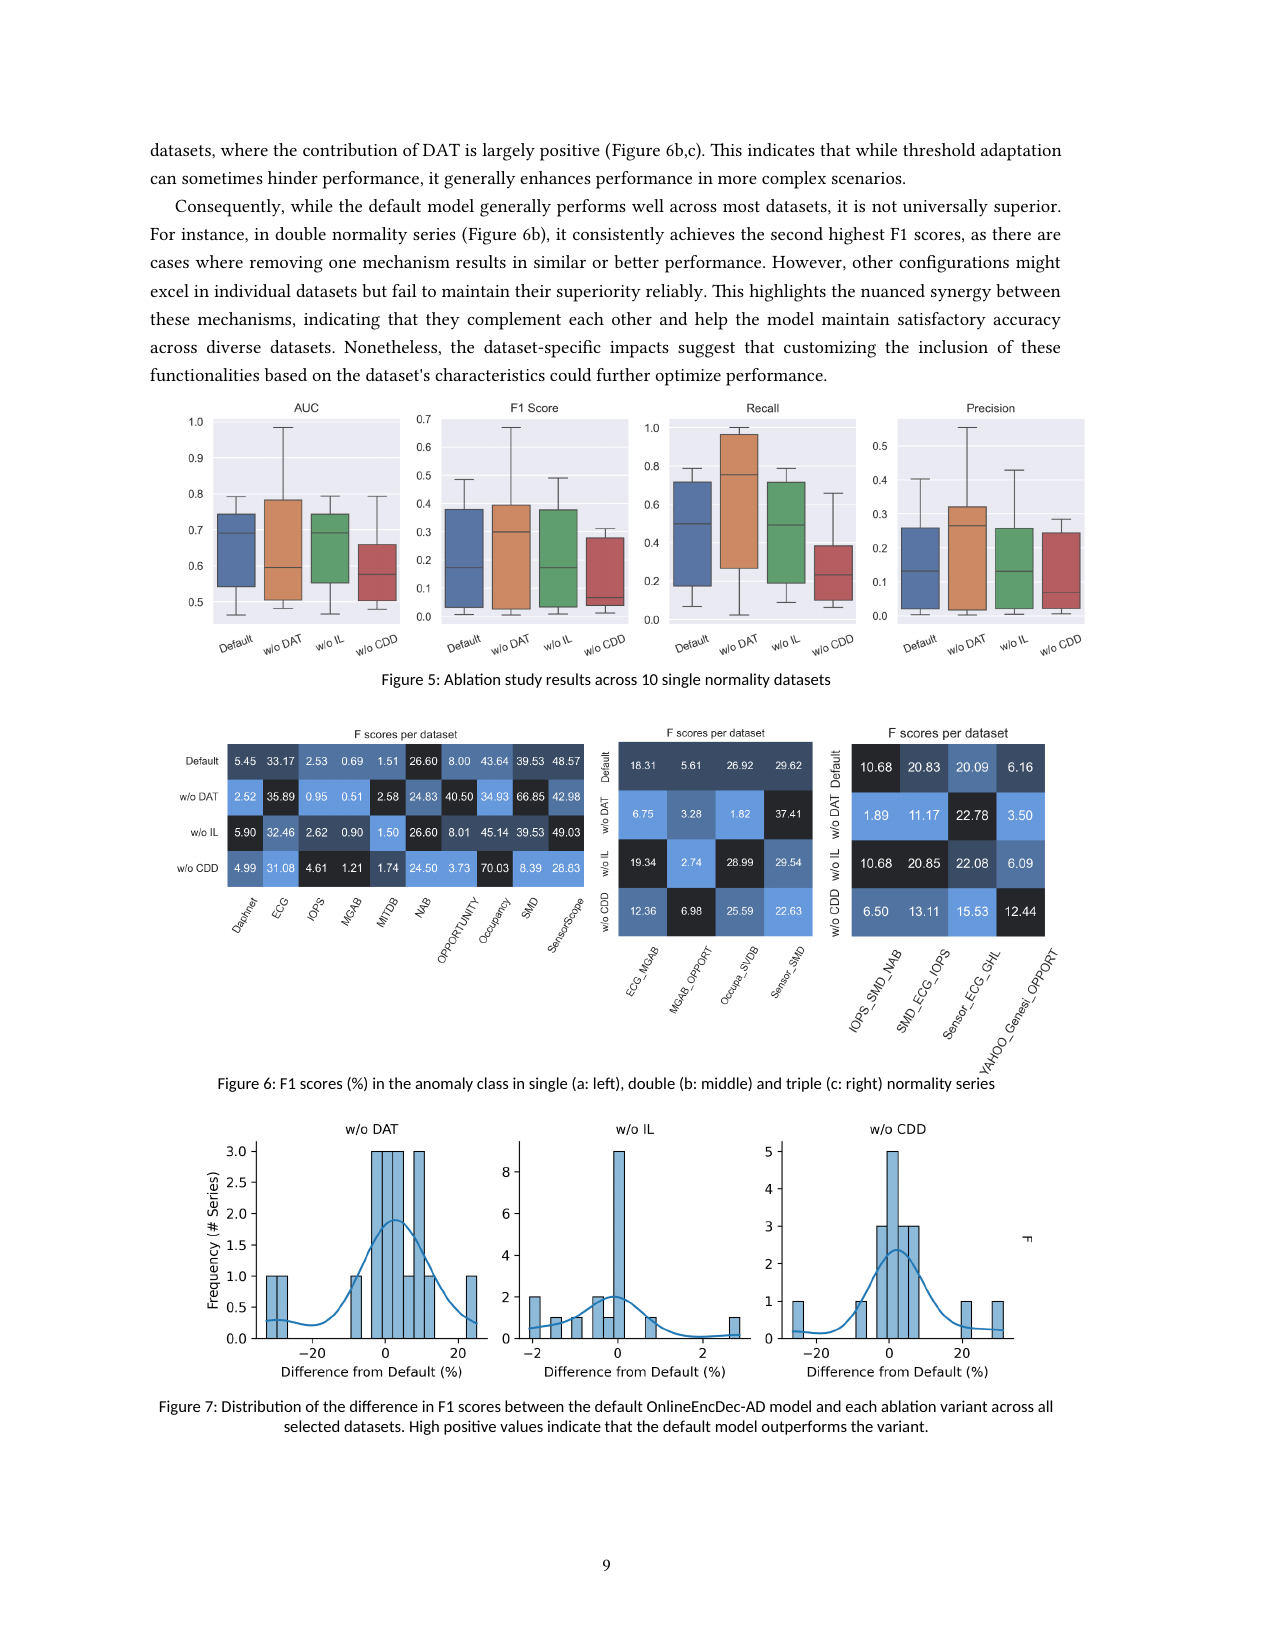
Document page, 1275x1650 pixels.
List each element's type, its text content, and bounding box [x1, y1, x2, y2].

picture [175, 386, 1100, 657]
text Figure 6: F1 scores (%) in the anomaly class in single (a: left), double (b: middle) and triple (c: right) normality series [150, 1073, 1062, 1093]
picture [193, 1114, 1045, 1384]
text Figure 5: Ablation study results across 10 single normality datasets [150, 669, 1062, 690]
text Figure 7: Distribution of the difference in F1 scores between the default OnlineEncDec-AD model and each ablation variant across all selected datasets. High positive values indicate that the default model outperforms the variant. [150, 1396, 1062, 1437]
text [150, 133, 1062, 189]
picture [175, 727, 1060, 1074]
text Consequently, while the default model generally performs well across most datasets, it is not universally superior. For instance, in double normality series (Figure 6b), it consistently achieves the second highest F1 scores, as there are cases where removing one mechanism results in similar or better performance. However, other configurations might excel in individual datasets but fail to maintain their superiority reliably. This highlights the nuanced synergy between these mechanisms, indicating that they complement each other and help the model maintain satisfactory accuracy across diverse datasets. Nonetheless, the dataset-specific impacts suggest that customizing the inclusion of these functionalities based on the dataset's characteristics could further optimize performance. [150, 189, 1062, 386]
